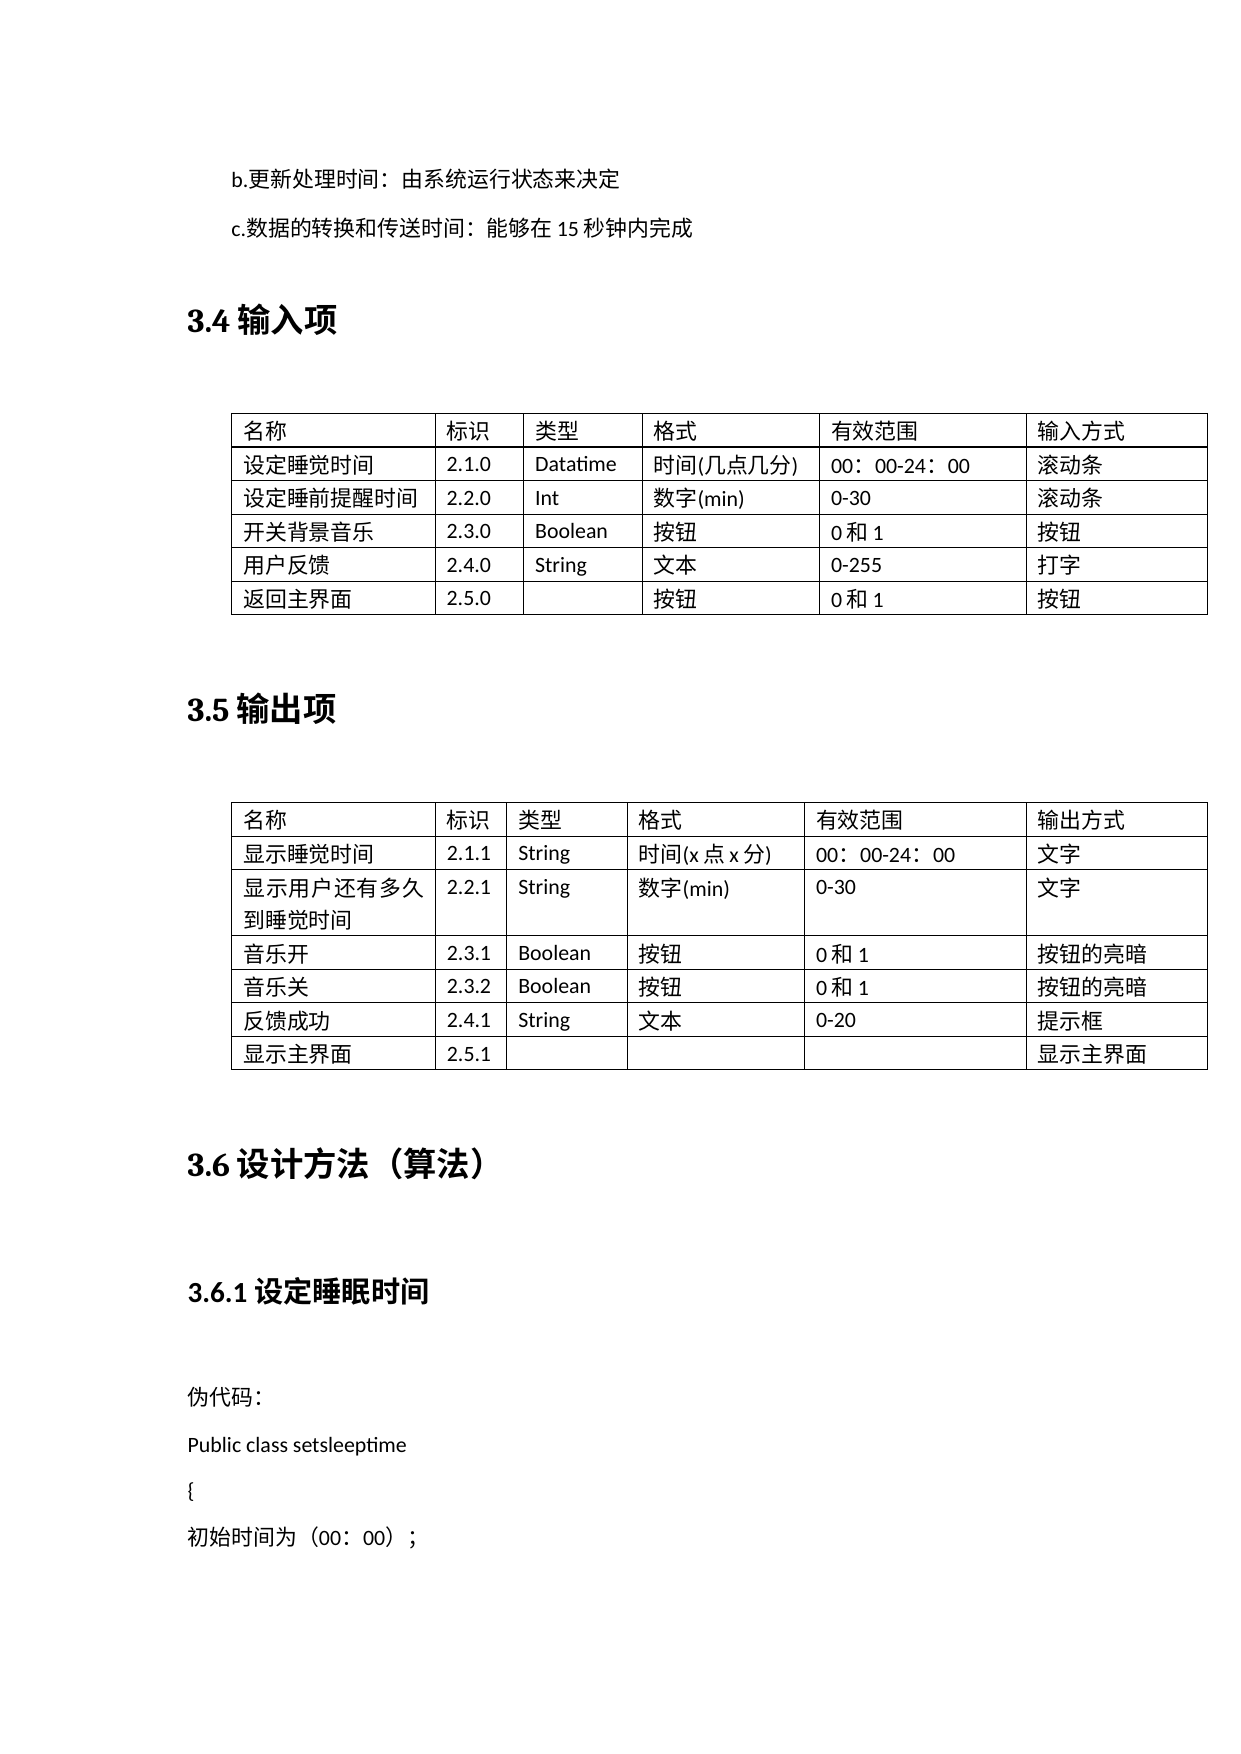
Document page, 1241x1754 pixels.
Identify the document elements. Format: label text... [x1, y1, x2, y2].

table_cell 按钮 [643, 582, 819, 614]
table_cell 数字(min) [628, 870, 804, 935]
table_cell Boolean [507, 936, 627, 969]
table_cell 0和1 [820, 582, 1026, 614]
table_cell 按钮 [628, 970, 804, 1002]
subtitle 3.6设计方法（算法） [187, 1130, 1053, 1195]
table_cell 按钮 [1027, 515, 1207, 547]
table_header 类型 [507, 803, 627, 836]
table_cell 设定睡觉时间 [232, 448, 435, 480]
text c.数据的转换和传送时间：能够在15秒钟内完成 [187, 210, 1053, 243]
table_cell 2.1.1 [436, 837, 506, 869]
table_header 有效范围 [820, 414, 1026, 446]
table_header 有效范围 [805, 803, 1026, 836]
subtitle 3.6.1 设定睡眠时间 [187, 1257, 1053, 1322]
subtitle 3.4输入项 [187, 286, 1053, 351]
table_header 名称 [232, 803, 435, 836]
table_cell 2.5.0 [436, 582, 523, 614]
table_header 输入方式 [1027, 414, 1207, 446]
table_cell String [507, 837, 627, 869]
table_cell [628, 1037, 804, 1069]
table_cell 2.5.1 [436, 1037, 506, 1069]
table_cell 按钮的亮暗 [1027, 936, 1207, 969]
table_cell 0-30 [820, 481, 1026, 513]
table_cell 音乐关 [232, 970, 435, 1002]
table_cell 提示框 [1027, 1003, 1207, 1036]
table_cell 按钮的亮暗 [1027, 970, 1207, 1002]
table_cell 显示用户还有多久到睡觉时间 [232, 870, 435, 935]
table_cell 设定睡前提醒时间 [232, 481, 435, 513]
text 初始时间为（00：00）； [187, 1520, 1053, 1552]
table_cell 0-20 [805, 1003, 1026, 1036]
table_cell Boolean [507, 970, 627, 1002]
table_cell 2.1.0 [436, 448, 523, 480]
table_cell 音乐开 [232, 936, 435, 969]
table_cell 用户反馈 [232, 548, 435, 581]
subtitle 3.5输出项 [187, 675, 1053, 740]
table_cell 数字(min) [643, 481, 819, 513]
table_cell 00：00-24：00 [805, 837, 1026, 869]
table_cell 0和1 [805, 970, 1026, 1002]
text b.更新处理时间：由系统运行状态来决定 [187, 162, 1053, 194]
table_cell 0和1 [820, 515, 1026, 547]
table_cell 打字 [1027, 548, 1207, 581]
table_cell 滚动条 [1027, 448, 1207, 480]
table_header 格式 [628, 803, 804, 836]
table_cell 0-30 [805, 870, 1026, 935]
text 伪代码： [187, 1380, 1053, 1412]
table_cell [524, 582, 642, 614]
table_cell Datatime [524, 448, 642, 480]
table_cell 2.4.1 [436, 1003, 506, 1036]
table_cell String [507, 870, 627, 935]
table_cell 返回主界面 [232, 582, 435, 614]
table_cell 文本 [643, 548, 819, 581]
table_header 标识 [436, 803, 506, 836]
table_cell Int [524, 481, 642, 513]
table_cell 显示睡觉时间 [232, 837, 435, 869]
table_cell 0和1 [805, 936, 1026, 969]
text { [187, 1474, 1053, 1507]
table_cell 00：00-24：00 [820, 448, 1026, 480]
table_header 格式 [643, 414, 819, 446]
table_cell 2.3.2 [436, 970, 506, 1002]
table_cell 按钮 [1027, 582, 1207, 614]
table_cell 2.2.0 [436, 481, 523, 513]
table_cell 显示主界面 [232, 1037, 435, 1069]
text Public class setsleeptime [187, 1428, 1053, 1461]
table_cell 时间(几点几分) [643, 448, 819, 480]
table_header 名称 [232, 414, 435, 446]
table_cell 2.2.1 [436, 870, 506, 935]
table_cell [805, 1037, 1026, 1069]
table_cell 0-255 [820, 548, 1026, 581]
table_cell 时间(x点x分) [628, 837, 804, 869]
table_cell String [507, 1003, 627, 1036]
table_cell 2.3.1 [436, 936, 506, 969]
table_cell 文本 [628, 1003, 804, 1036]
table_cell [507, 1037, 627, 1069]
table_cell 文字 [1027, 870, 1207, 935]
table_cell 开关背景音乐 [232, 515, 435, 547]
table_cell 按钮 [643, 515, 819, 547]
table_cell 反馈成功 [232, 1003, 435, 1036]
table_cell 2.3.0 [436, 515, 523, 547]
table_header 标识 [436, 414, 523, 446]
table_cell 文字 [1027, 837, 1207, 869]
table_cell String [524, 548, 642, 581]
table_cell 按钮 [628, 936, 804, 969]
table_cell 滚动条 [1027, 481, 1207, 513]
table_cell 2.4.0 [436, 548, 523, 581]
table_header 输出方式 [1027, 803, 1207, 836]
table_cell Boolean [524, 515, 642, 547]
table_header 类型 [524, 414, 642, 446]
table_cell 显示主界面 [1027, 1037, 1207, 1069]
